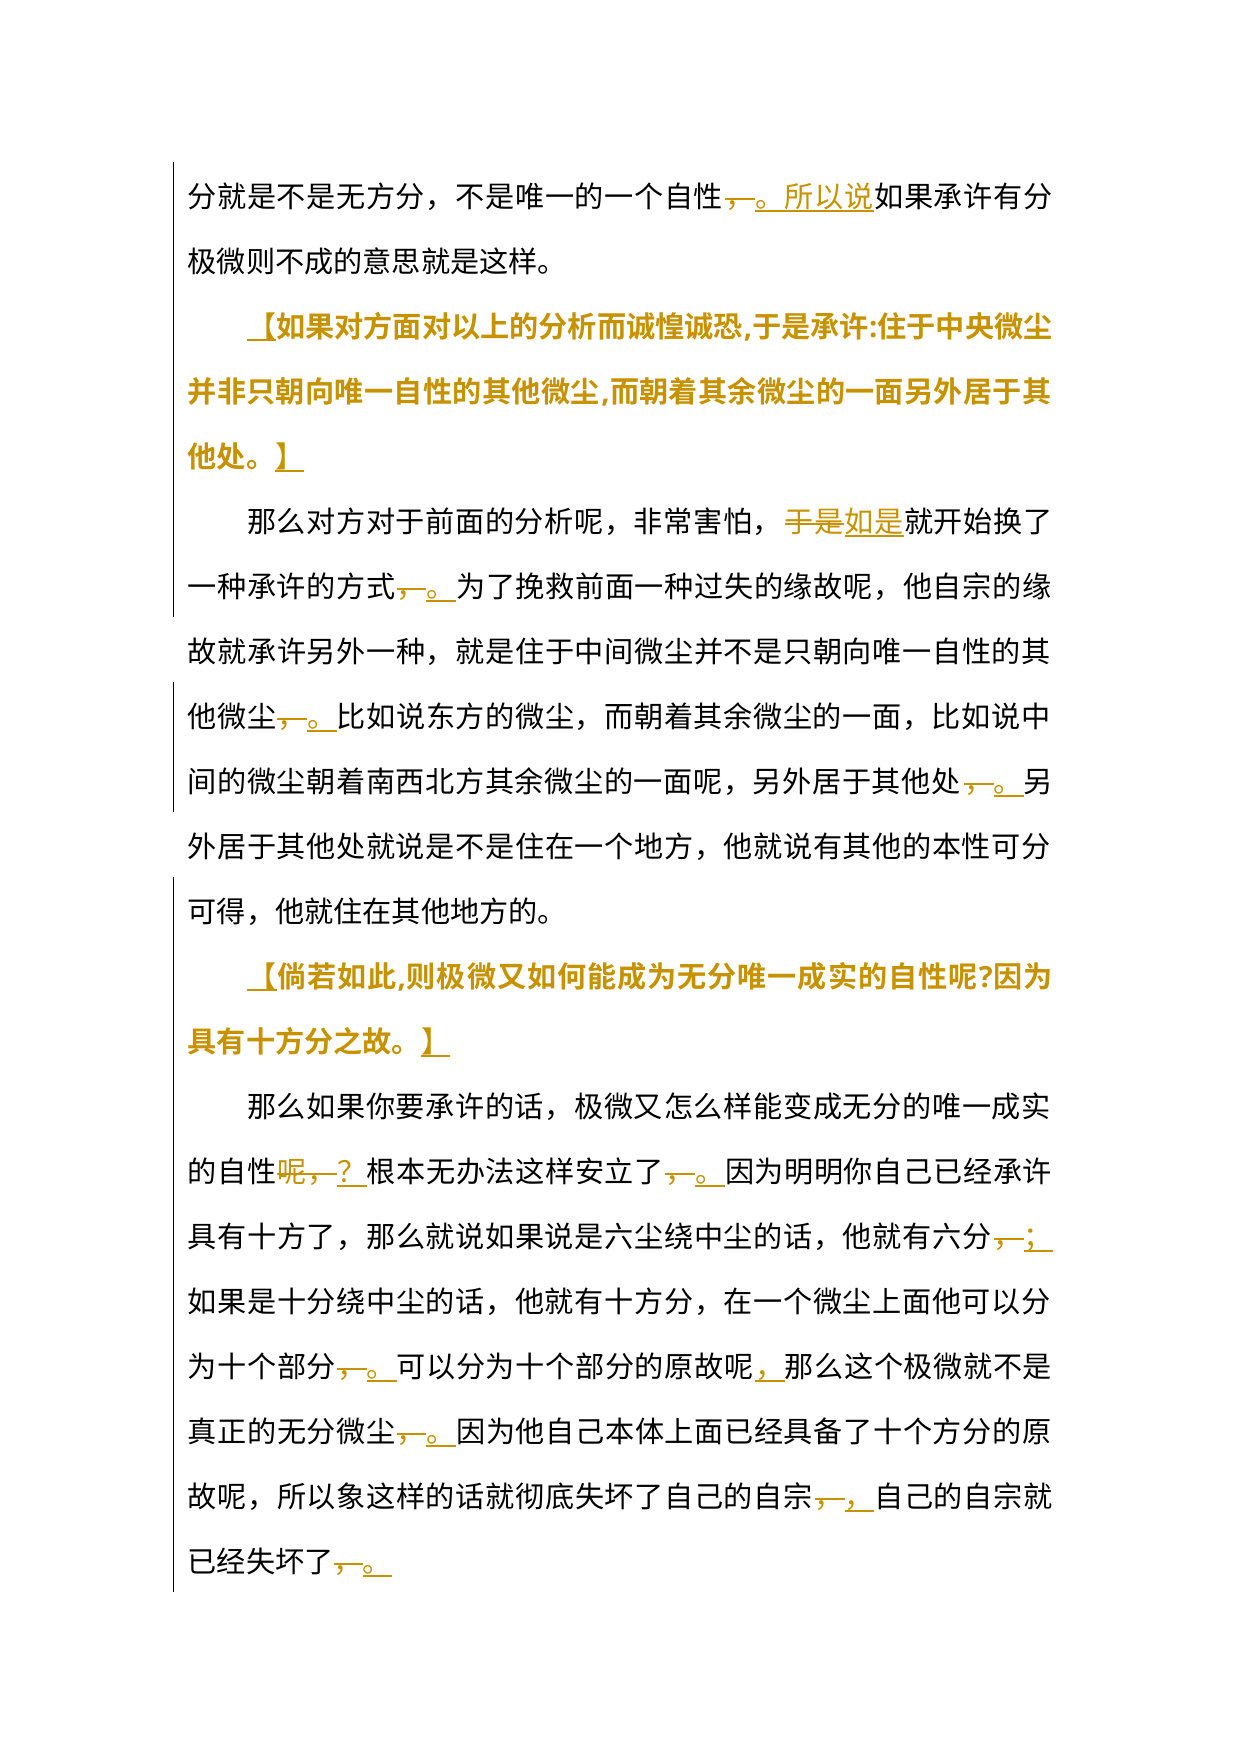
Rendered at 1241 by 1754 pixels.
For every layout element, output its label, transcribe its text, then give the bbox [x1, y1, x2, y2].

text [187, 162, 1053, 292]
text 那么对方对于前面的分析呢，非常害怕，就开始换了一种承许的方式为了挽救前面一种过失的缘故呢，他自宗的缘故就承许另外一种，就是住于中间微尘并不是只朝向唯一自性的其他微尘比如说东方的微尘，而朝着其余微尘的一面，比如说中间的微尘朝着南西北方其余微尘的一面呢，另外居于其他处另外居于其他处就说是不是住在一个地方，他就说有其他的本性可分可得，他就住在其他地方的。 [187, 487, 1053, 942]
text 那么如果你要承许的话，极微又怎么样能变成无分的唯一成实的自性根本无办法这样安立了因为明明你自己已经承许具有十方了，那么就说如果说是六尘绕中尘的话，他就有六分如果是十分绕中尘的话，他就有十方分，在一个微尘上面他可以分为十个部分可以分为十个部分的原故呢那么这个极微就不是真正的无分微尘因为他自己本体上面已经具备了十个方分的原故呢，所以象这样的话就彻底失坏了自己的自宗自己的自宗就已经失坏了 [187, 1072, 1053, 1592]
text 倘若如此,则极微又如何能成为无分唯一成实的自性呢?因为具有十方分之故。 [187, 942, 1053, 1072]
text 如果对方面对以上的分析而诚惶诚恐,于是承许:住于中央微尘并非只朝向唯一自性的其他微尘,而朝着其余微尘的一面另外居于其他处。 [187, 292, 1053, 487]
